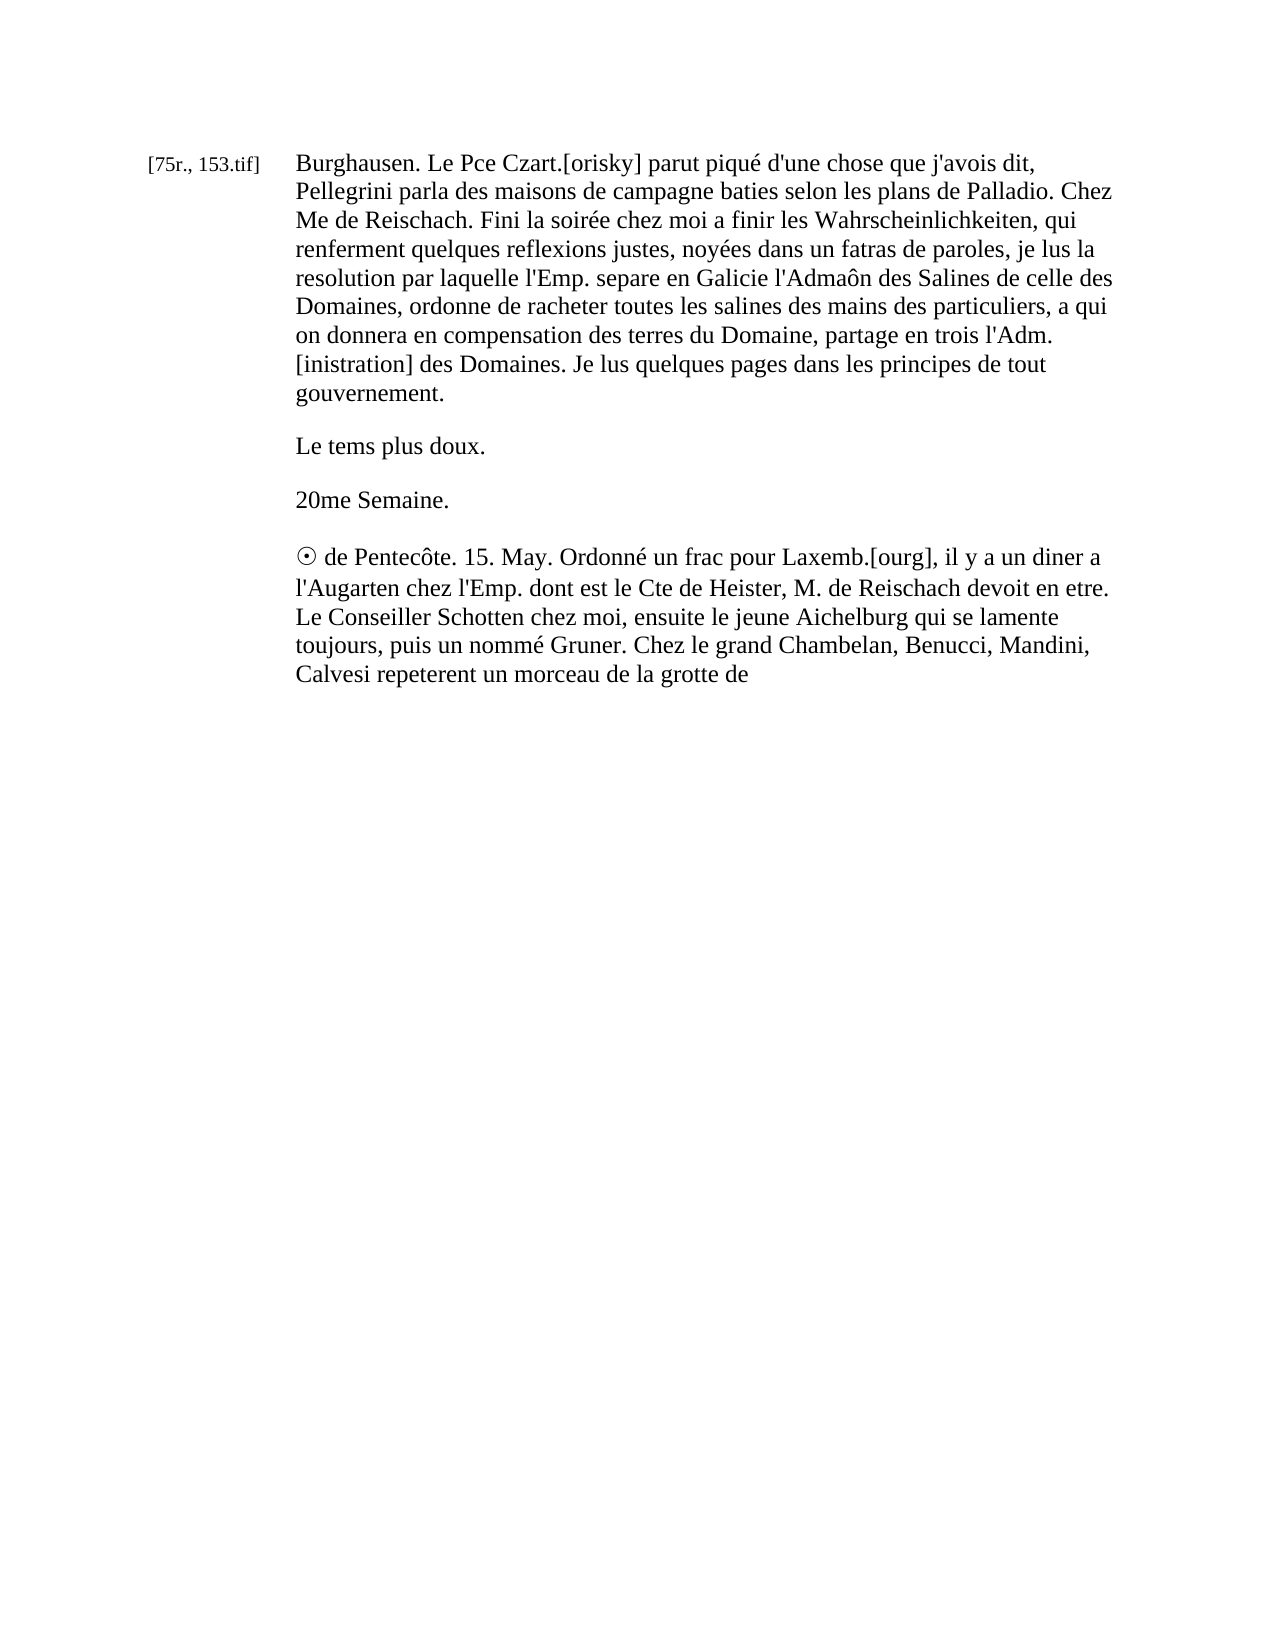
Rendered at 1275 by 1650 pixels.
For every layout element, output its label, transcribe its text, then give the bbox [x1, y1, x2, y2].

text Le tems plus doux. [295, 431, 1127, 460]
text 20me Semaine. [295, 485, 1127, 514]
text [75r., 153.tif] Burghausen. Le Pce Czart.[orisky] parut piqué d'une chose que j'avois dit, Pellegrini parla des maisons de campagne baties selon les plans de Palladio. Chez Me de Reischach. Fini la soirée chez moi a finir les Wahrscheinlichkeiten, qui renferment quelques reflexions justes, noyées dans un fatras de paroles, je lus la resolution par laquelle l'Emp. separe en Galicie l'Admaôn des Salines de celle des Domaines, ordonne de racheter toutes les salines des mains des particuliers, a qui on donnera en compensation des terres du Domaine, partage en trois l'Adm.[inistration] des Domaines. Je lus quelques pages dans les principes de tout gouvernement. [148, 148, 1127, 406]
text ☉ de Pentecôte. 15. May. Ordonné un frac pour Laxemb.[ourg], il y a un diner a l'Augarten chez l'Emp. dont est le Cte de Heister, M. de Reischach devoit en etre. Le Conseiller Schotten chez moi, ensuite le jeune Aichelburg qui se lamente toujours, puis un nommé Gruner. Chez le grand Chambelan, Benucci, Mandini, Calvesi repeterent un morceau de la grotte de [295, 539, 1127, 688]
